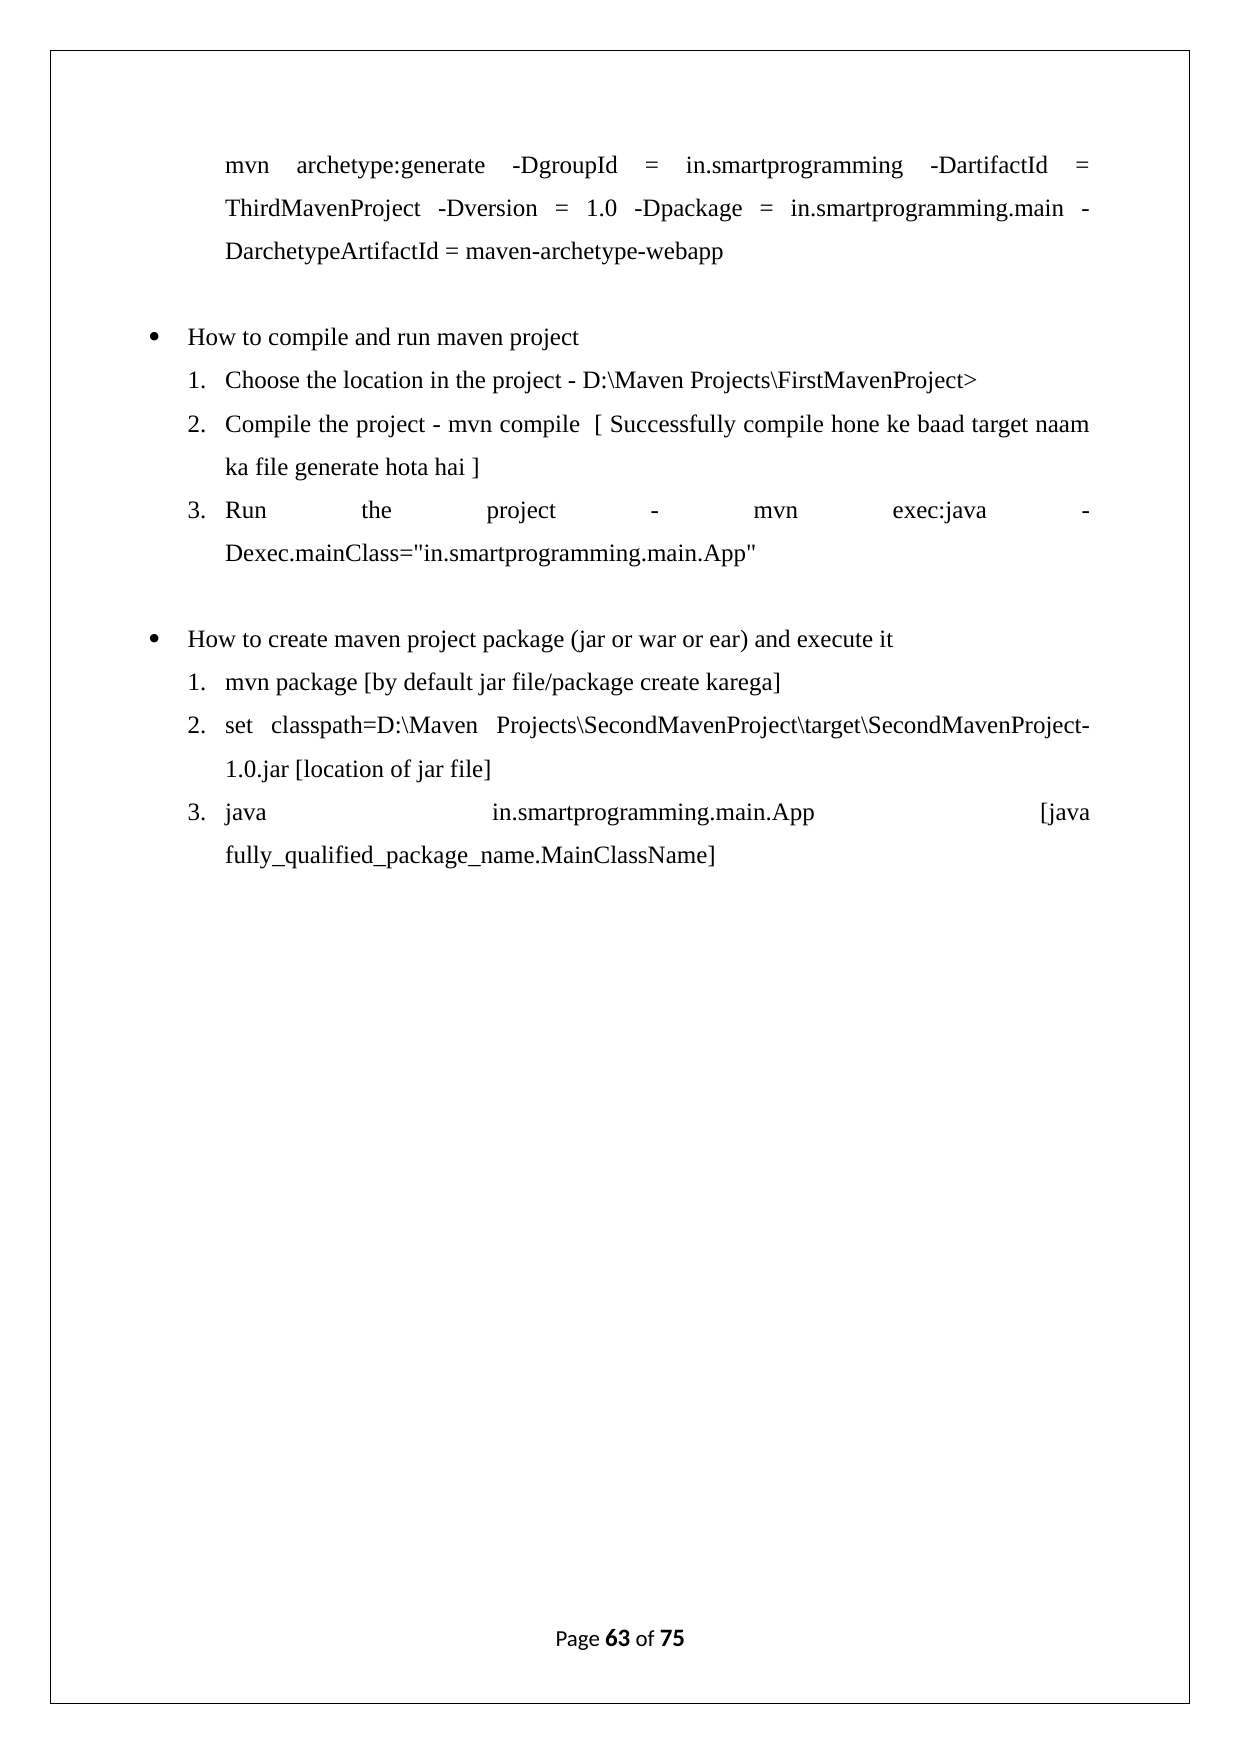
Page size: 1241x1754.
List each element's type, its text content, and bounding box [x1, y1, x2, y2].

list How to create maven project package (jar or war or ear) and execute it [150, 624, 1090, 653]
list mvn package [by default jar file/package create karega] [187, 667, 1090, 696]
list Compile the project - mvn compile [ Successfully compile hone ke baad target naam ka file generate hota hai ] [187, 409, 1090, 481]
list Run the project - mvn exec:java -Dexec.mainClass="in.smartprogramming.main.App" [187, 495, 1090, 567]
list java in.smartprogramming.main.App [java fully_qualified_package_name.MainClassName] [187, 797, 1090, 869]
list How to compile and run maven project [150, 322, 1090, 351]
list Choose the location in the project - D:\Maven Projects\FirstMavenProject> [187, 366, 1090, 394]
list mvn archetype:generate -DgroupId = in.smartprogramming -DartifactId = ThirdMavenProject -Dversion = 1.0 -Dpackage = in.smartprogramming.main -DarchetypeArtifactId = maven-archetype-webapp [225, 150, 1090, 265]
list set classpath=D:\Maven Projects\SecondMavenProject\target\SecondMavenProject-1.0.jar [location of jar file] [187, 711, 1090, 782]
